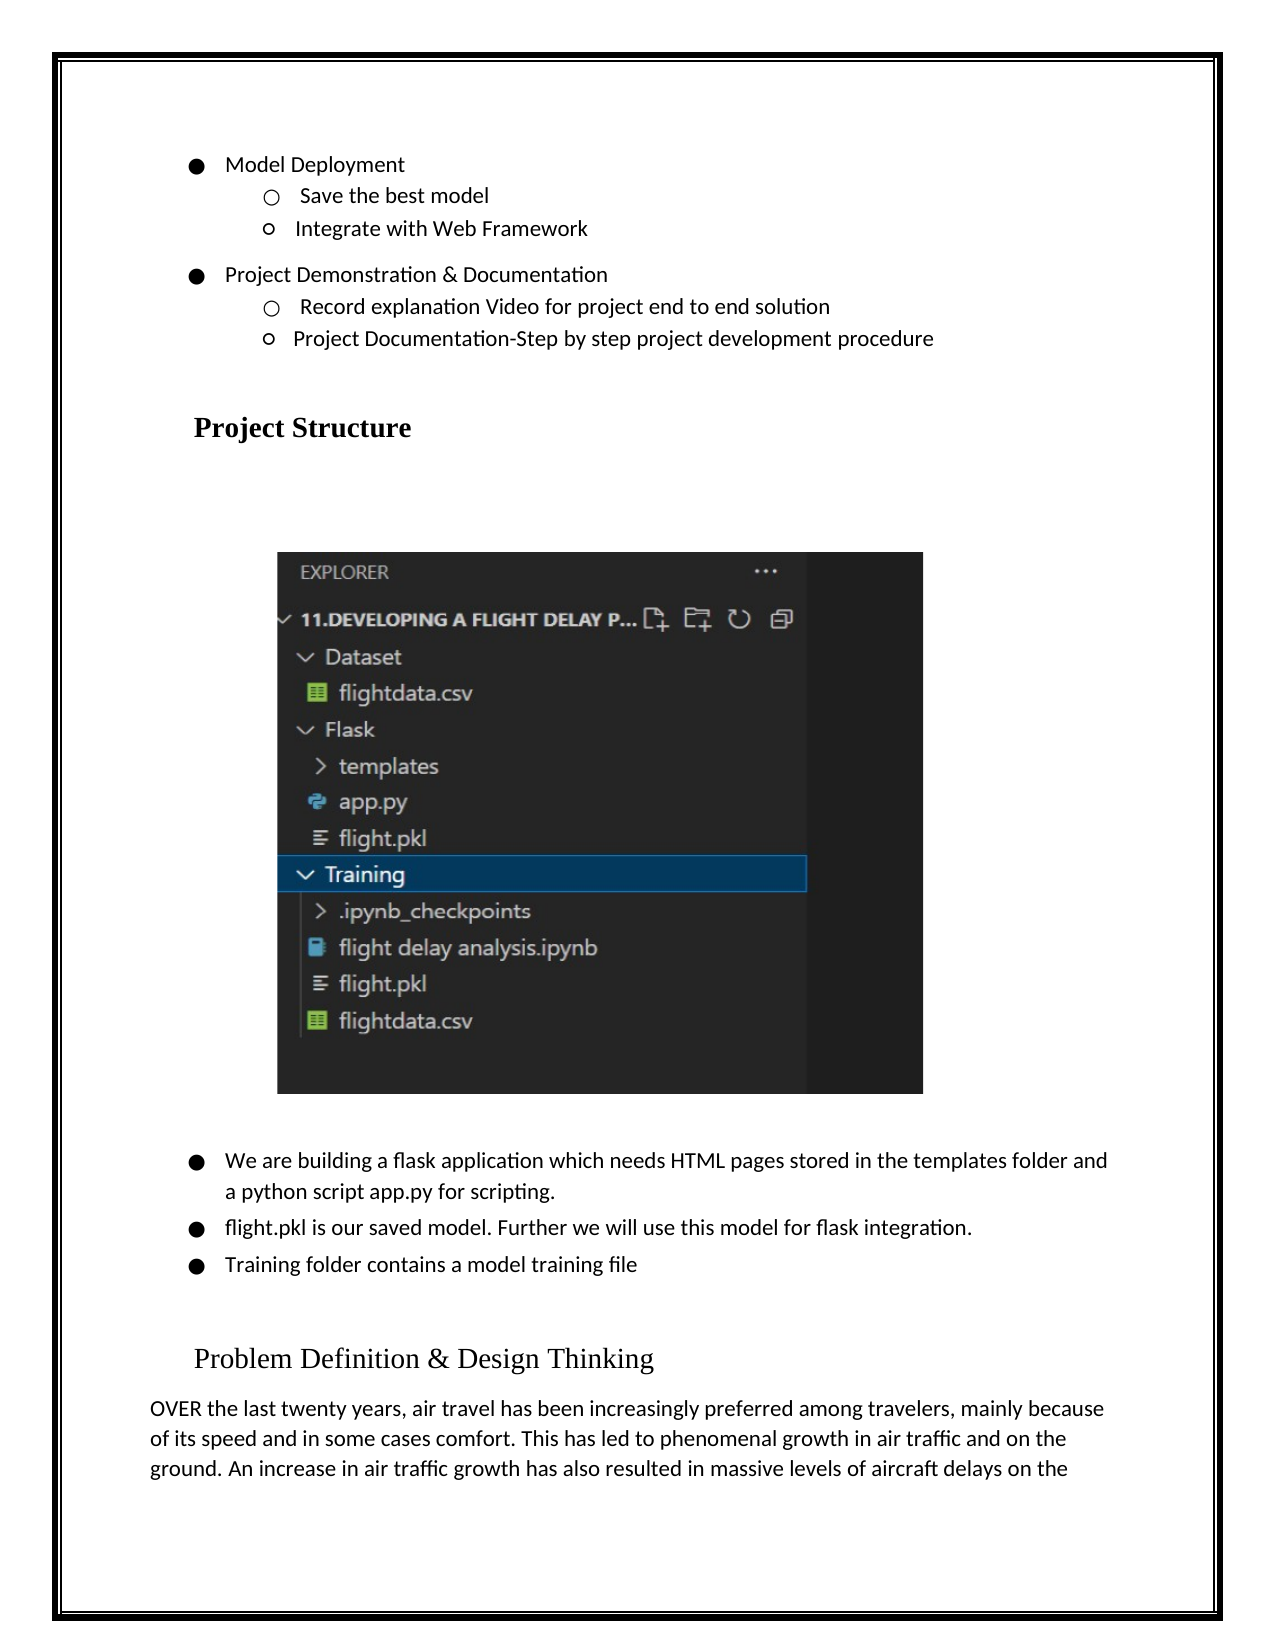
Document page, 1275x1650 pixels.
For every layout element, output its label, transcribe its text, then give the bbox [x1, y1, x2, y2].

subtitle Project Structure [194, 410, 1164, 444]
text OVER the last twenty years, air travel has been increasingly preferred among travelers, mainly because of its speed and in some cases comfort. This has led to phenomenal growth in air traffic and on the ground. An increase in air traffic growth has also resulted in massive levels of aircraft delays on the [150, 1394, 1108, 1483]
list Project Documentation-Step by step project development procedure [262, 324, 1164, 352]
list flight.pkl is our saved model. Further we will use this model for flask integration. [187, 1213, 1164, 1241]
picture [277, 552, 924, 1094]
list Project Demonstration & Documentation [187, 260, 1164, 289]
list We are building a flask application which needs HTML pages stored in the templates folder and a python script app.py for scripting. [187, 1146, 1110, 1205]
list Save the best model [262, 182, 1164, 210]
list Training folder contains a model training file [187, 1250, 1164, 1278]
list Integrate with Web Framework [262, 214, 1164, 242]
list Record explanation Video for project end to end solution [262, 292, 1164, 321]
text Problem Definition & Design Thinking [194, 1341, 1164, 1375]
list Model Deployment [187, 150, 1164, 178]
